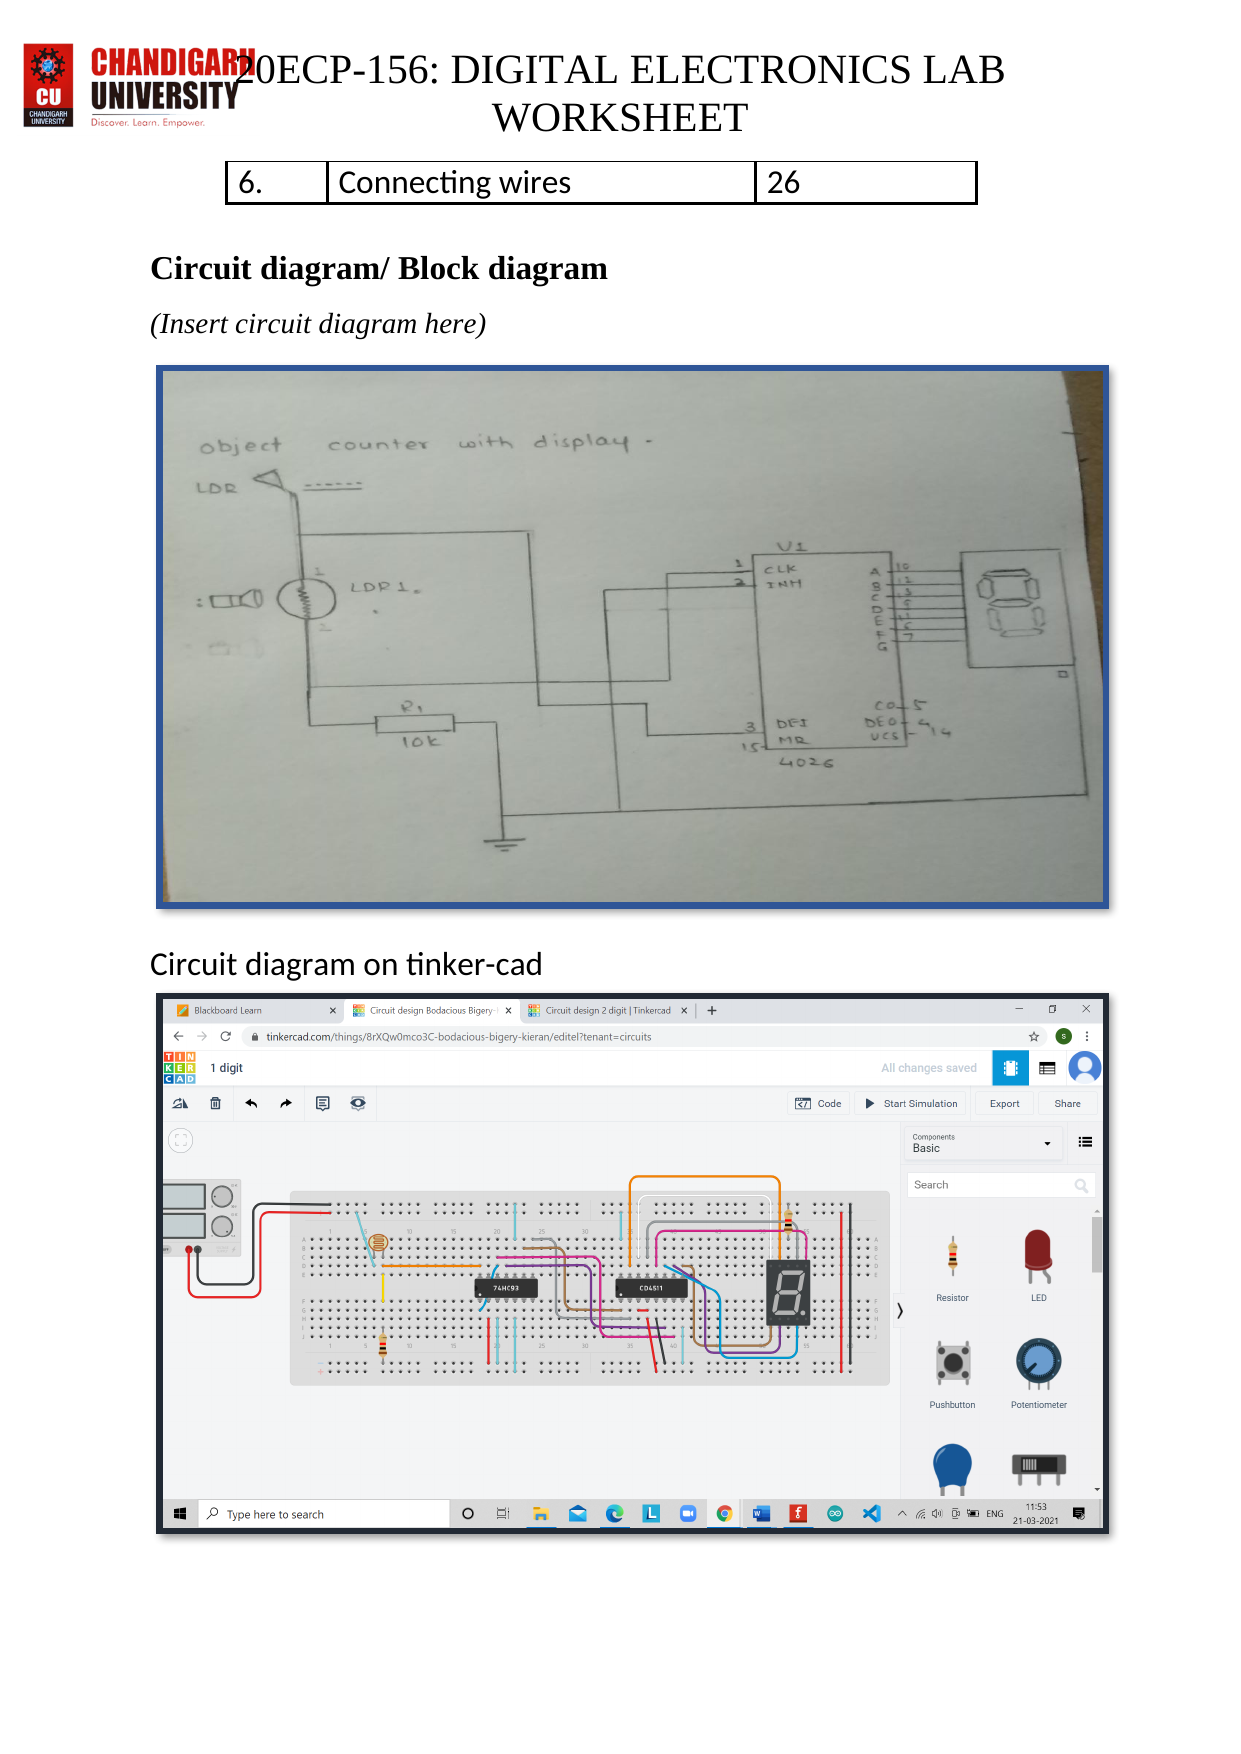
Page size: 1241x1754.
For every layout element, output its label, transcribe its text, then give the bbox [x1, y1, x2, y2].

text (Insert circuit diagram here) [150, 306, 1090, 339]
table_cell 6. [228, 162, 326, 202]
picture [163, 999, 1103, 1528]
table_cell Connecting wires [329, 162, 754, 202]
text Circuit diagram/ Block diagram [150, 248, 1090, 286]
table_cell 26 [757, 162, 975, 202]
picture [163, 371, 1103, 902]
picture [17, 39, 260, 136]
